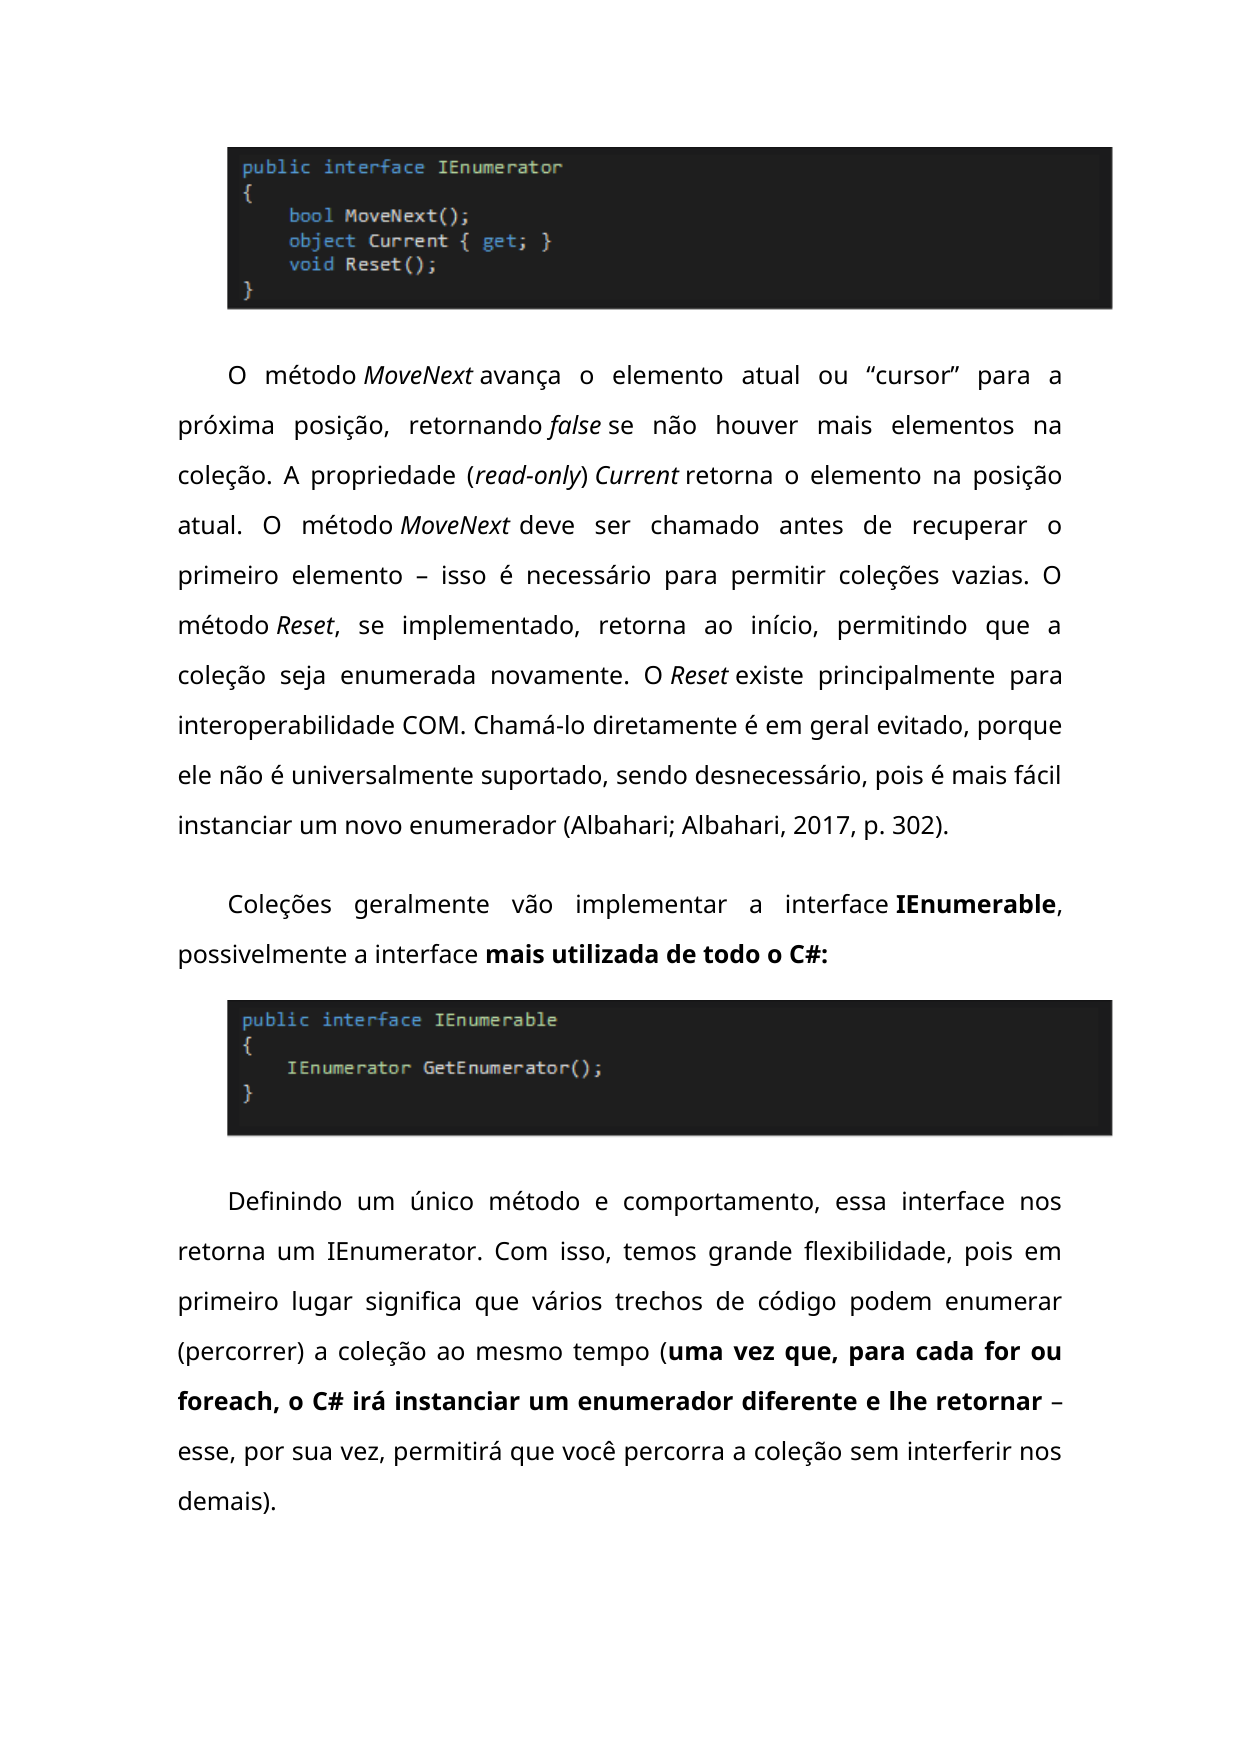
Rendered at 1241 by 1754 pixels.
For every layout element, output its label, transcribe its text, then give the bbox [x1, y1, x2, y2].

text O método MoveNext avança o elemento atual ou “cursor” para a próxima posição, retornando false se não houver mais elementos na coleção. A propriedade (read-only) Current retorna o elemento na posição atual. O método MoveNext deve ser chamado antes de recuperar o primeiro elemento – isso é necessário para permitir coleções vazias. O método Reset, se implementado, retorna ao início, permitindo que a coleção seja enumerada novamente. O Reset existe principalmente para interoperabilidade COM. Chamá-lo diretamente é em geral evitado, porque ele não é universalmente suportado, sendo desnecessário, pois é mais fácil instanciar um novo enumerador (Albahari; Albahari, 2017, p. 302). [177, 342, 1063, 842]
text Coleções geralmente vão implementar a interface IEnumerable, possivelmente a interface mais utilizada de todo o C#: [177, 871, 1063, 971]
text Definindo um único método e comportamento, essa interface nos retorna um IEnumerator. Com isso, temos grande flexibilidade, pois em primeiro lugar significa que vários trechos de código podem enumerar (percorrer) a coleção ao mesmo tempo (uma vez que, para cada for ou foreach, o C# irá instanciar um enumerador diferente e lhe retornar – esse, por sua vez, permitirá que você percorra a coleção sem interferir nos demais). [177, 1167, 1063, 1517]
picture [227, 1000, 1113, 1139]
picture [227, 147, 1113, 313]
